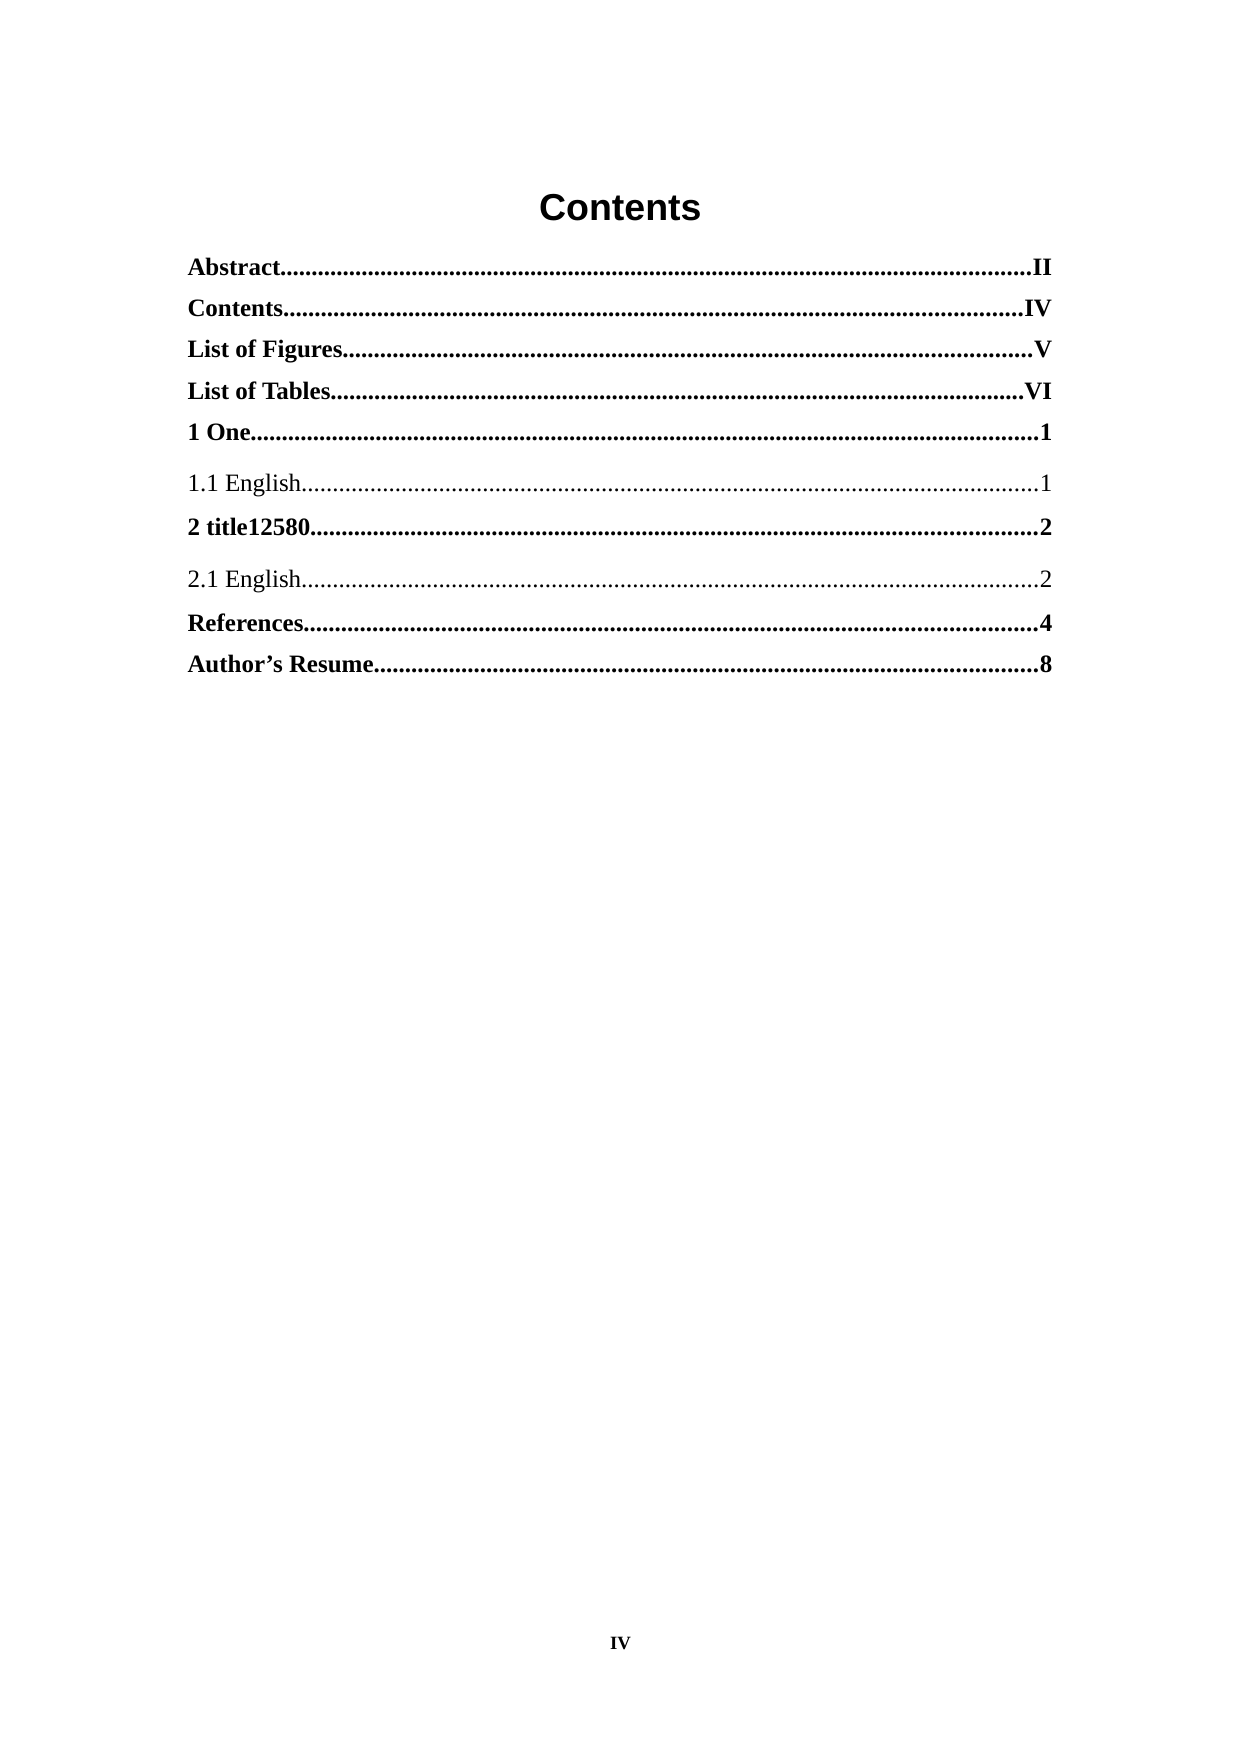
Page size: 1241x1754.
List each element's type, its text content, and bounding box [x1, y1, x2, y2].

text 2 title12580 2 [187, 512, 1053, 541]
text 1 One 1 [187, 417, 1053, 446]
text References 4 [187, 608, 1053, 637]
text 1.1 English 1 [187, 458, 1053, 500]
text Contents IV [187, 293, 1053, 322]
text List of Tables VI [187, 376, 1053, 404]
text Contents [187, 174, 1053, 239]
text List of Figures V [187, 334, 1053, 363]
text Abstract II [187, 252, 1053, 281]
text 2.1 English 2 [187, 554, 1053, 595]
text Author’s Resume 8 [187, 649, 1053, 678]
